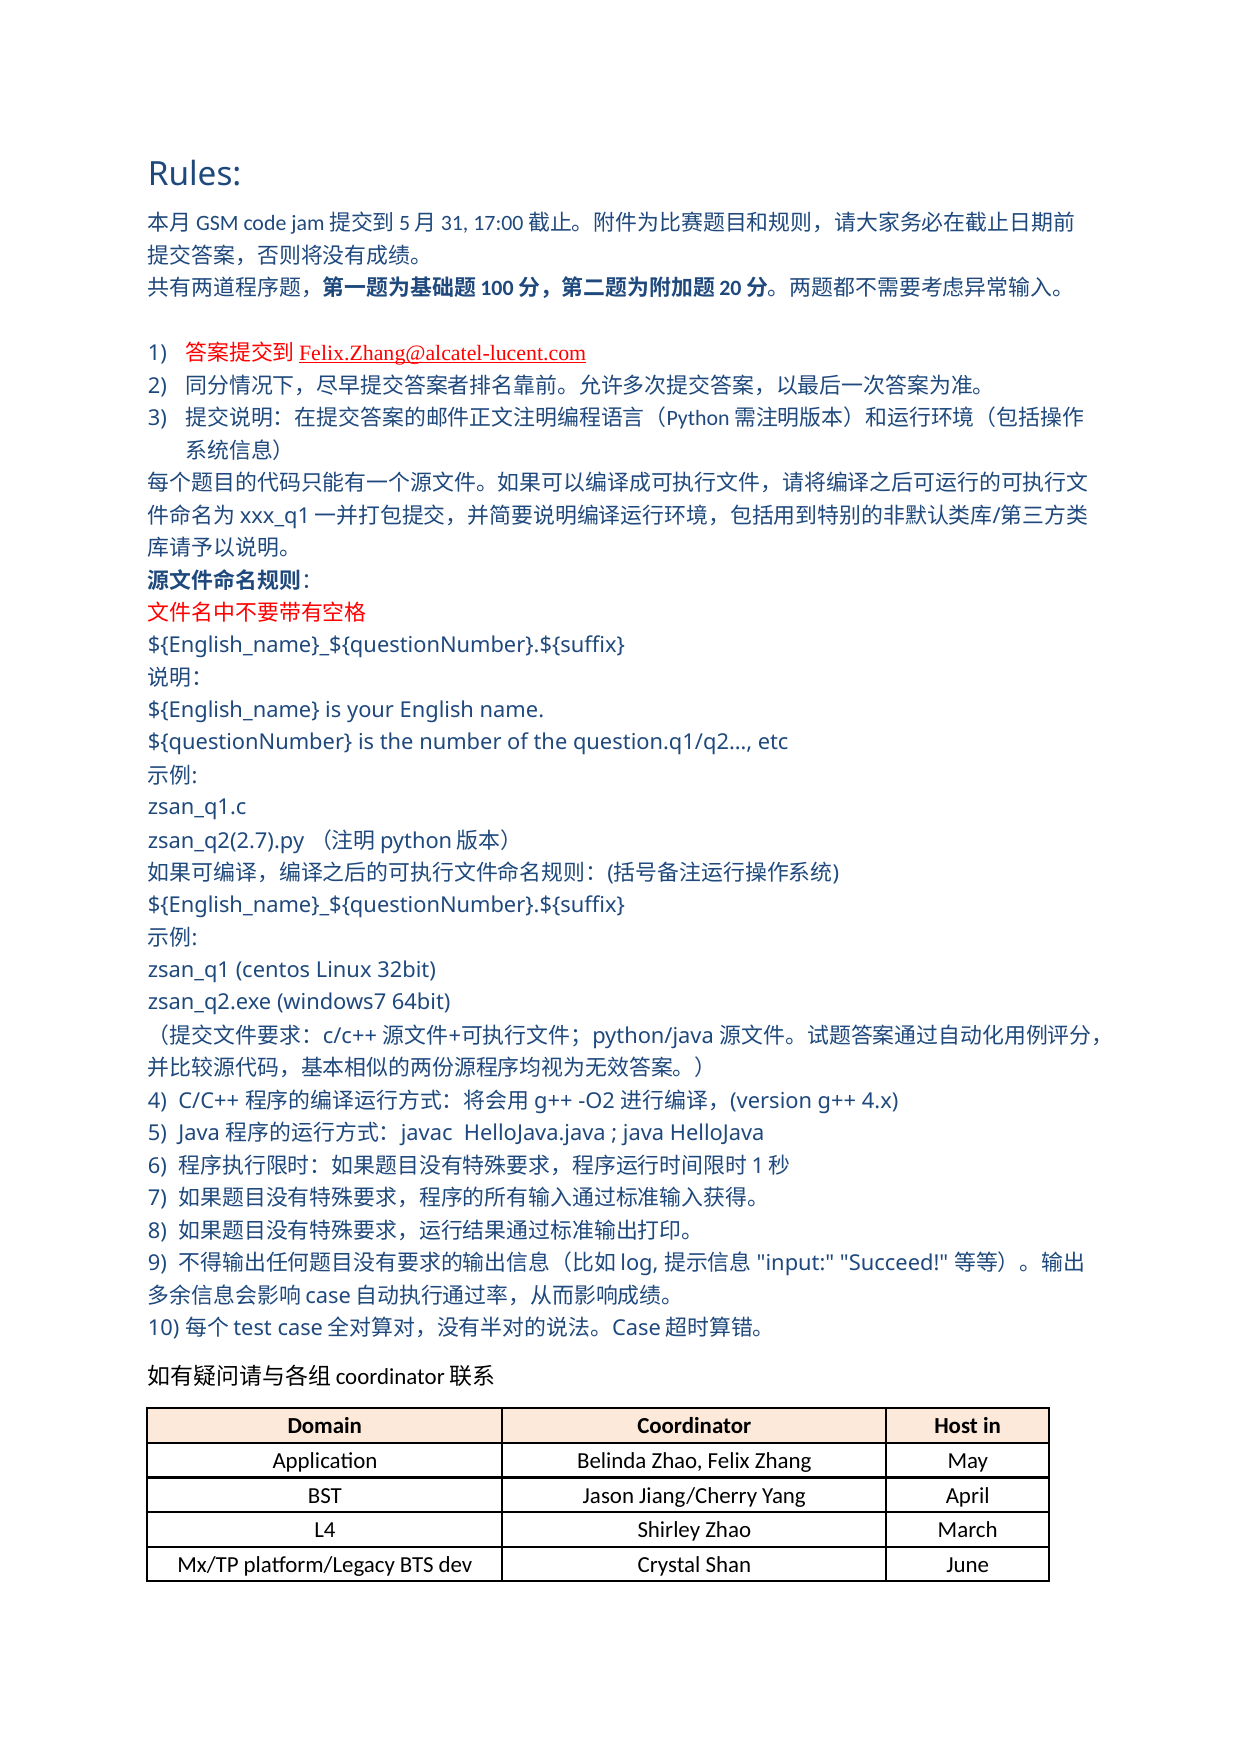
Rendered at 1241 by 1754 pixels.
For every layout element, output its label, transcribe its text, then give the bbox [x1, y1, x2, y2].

text zsan_q2.exe (windows7 64bit) [148, 985, 1092, 1017]
text ${English_name}_${questionNumber}.${suffix} [148, 887, 1092, 920]
table_header Domain [148, 1409, 501, 1442]
table_cell Mx/TP platform/Legacy BTS dev [148, 1548, 501, 1580]
table_cell June [887, 1548, 1048, 1580]
text ${questionNumber} is the number of the question.q1/q2…, etc [148, 725, 1092, 757]
table_cell Crystal Shan [503, 1548, 885, 1580]
text zsan_q1.c [148, 790, 1092, 822]
text ${English_name}_${questionNumber}.${suffix} [148, 627, 1092, 660]
list 提交说明：在提交答案的邮件正文注明编程语言（Python需注明版本）和运行环境（包括操作系统信息） [148, 400, 1092, 465]
table_header Host in [887, 1409, 1048, 1442]
text 说明： [148, 660, 1092, 692]
text 源文件命名规则： [148, 562, 1092, 595]
table_cell May [887, 1444, 1048, 1476]
table_cell Application [148, 1444, 501, 1476]
text zsan_q1 (centos Linux 32bit) [148, 952, 1092, 985]
text 共有两道程序题，第一题为基础题100分，第二题为附加题20分。两题都不需要考虑异常输入。 [148, 270, 1092, 302]
text （提交文件要求：c/c++ 源文件+可执行文件；python/java 源文件。试题答案通过自动化用例评分，并比较源代码，基本相似的两份源程序均视为无效答案。） [148, 1017, 1092, 1082]
text Rules: [148, 140, 1092, 205]
text 文件名中不要带有空格 [148, 595, 1092, 627]
text ${English_name} is your English name. [148, 692, 1092, 725]
text 5) Java 程序的运行方式：javac HelloJava.java ; java HelloJava [148, 1115, 1092, 1147]
text 9) 不得输出任何题目没有要求的输出信息（比如log, 提示信息 "input:" "Succeed!" 等等）。输出多余信息会影响case自动执行通过率，从而影响成绩。 [148, 1245, 1092, 1310]
list 同分情况下，尽早提交答案者排名靠前。允许多次提交答案，以最后一次答案为准。 [148, 367, 1092, 400]
table_cell BST [148, 1479, 501, 1511]
text zsan_q2(2.7).py （注明python版本） [148, 822, 1092, 855]
text 示例: [148, 920, 1092, 952]
text 示例: [148, 757, 1092, 790]
text 10) 每个test case全对算对，没有半对的说法。Case超时算错。 [148, 1310, 1092, 1342]
text 每个题目的代码只能有一个源文件。如果可以编译成可执行文件，请将编译之后可运行的可执行文件命名为xxx_q1一并打包提交，并简要说明编译运行环境，包括用到特别的非默认类库/第三方类库请予以说明。 [148, 465, 1092, 562]
text 如有疑问请与各组coordinator联系 [148, 1342, 1092, 1407]
table_cell L4 [148, 1513, 501, 1546]
table_cell Shirley Zhao [503, 1513, 885, 1546]
text 6) 程序执行限时：如果题目没有特殊要求，程序运行时间限时1秒 [148, 1147, 1092, 1180]
text 如果可编译，编译之后的可执行文件命名规则：(括号备注运行操作系统) [148, 855, 1092, 887]
table_header Coordinator [503, 1409, 885, 1442]
table_cell March [887, 1513, 1048, 1546]
text 8) 如果题目没有特殊要求，运行结果通过标准输出打印。 [148, 1212, 1092, 1245]
table_cell Jason Jiang/Cherry Yang [503, 1479, 885, 1511]
table_cell April [887, 1479, 1048, 1511]
text 4) C/C++ 程序的编译运行方式：将会用 g++ -O2 进行编译，(version g++ 4.x) [148, 1082, 1092, 1115]
text 7) 如果题目没有特殊要求，程序的所有输入通过标准输入获得。 [148, 1180, 1092, 1212]
list 答案提交到Felix.Zhang@alcatel-lucent.com [148, 335, 1092, 367]
table_cell Belinda Zhao, Felix Zhang [503, 1444, 885, 1476]
text 本月GSM code jam提交到5月31, 17:00截止。附件为比赛题目和规则，请大家务必在截止日期前提交答案，否则将没有成绩。 [148, 205, 1092, 270]
